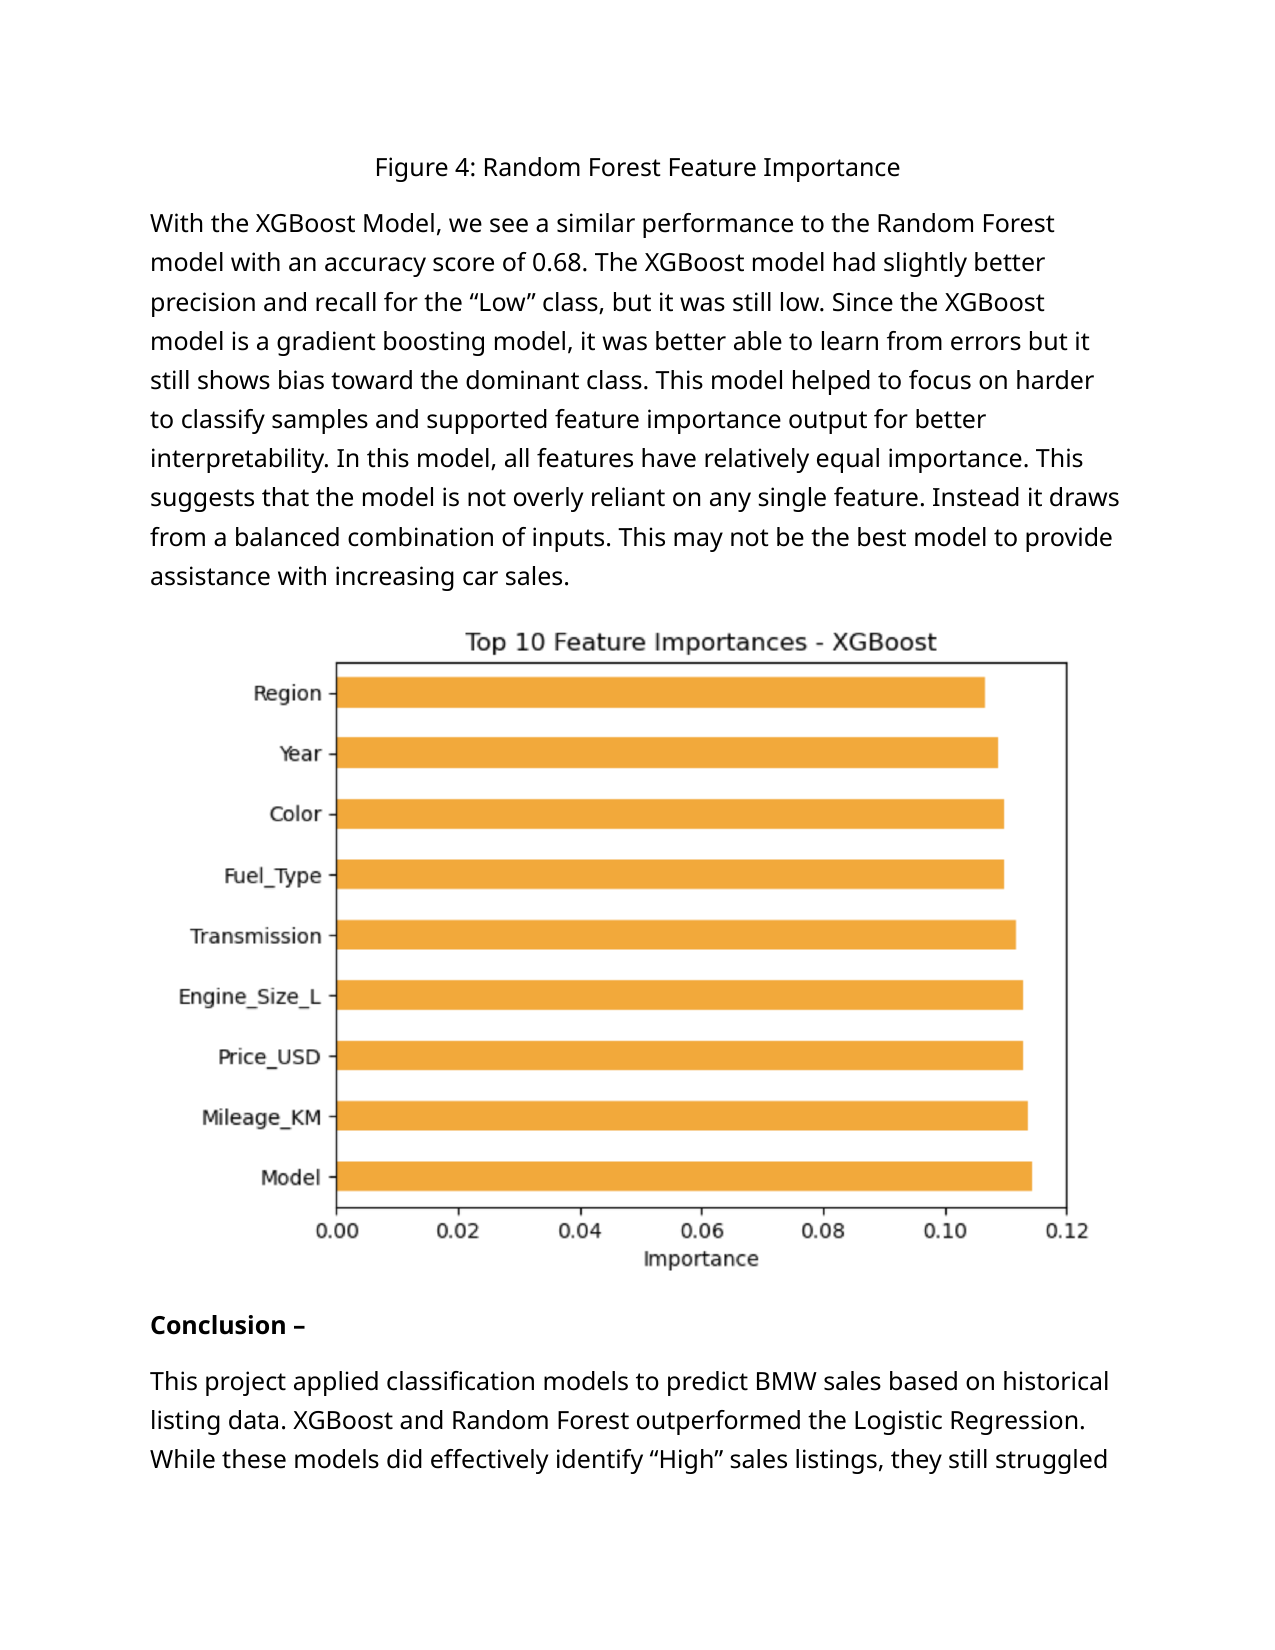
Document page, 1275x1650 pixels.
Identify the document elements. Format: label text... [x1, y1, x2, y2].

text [150, 1364, 1125, 1476]
text Figure 4: Random Forest Feature Importance [150, 150, 1125, 184]
text Conclusion – [150, 1308, 1125, 1342]
picture [150, 614, 1125, 1287]
text With the XGBoost Model, we see a similar performance to the Random Forest model with an accuracy score of 0.68. The XGBoost model had slightly better precision and recall for the “Low” class, but it was still low. Since the XGBoost model is a gradient boosting model, it was better able to learn from errors but it still shows bias toward the dominant class. This model helped to focus on harder to classify samples and supported feature importance output for better interpretability. In this model, all features have relatively equal importance. This suggests that the model is not overly reliant on any single feature. Instead it draws from a balanced combination of inputs. This may not be the best model to provide assistance with increasing car sales. [150, 206, 1125, 592]
